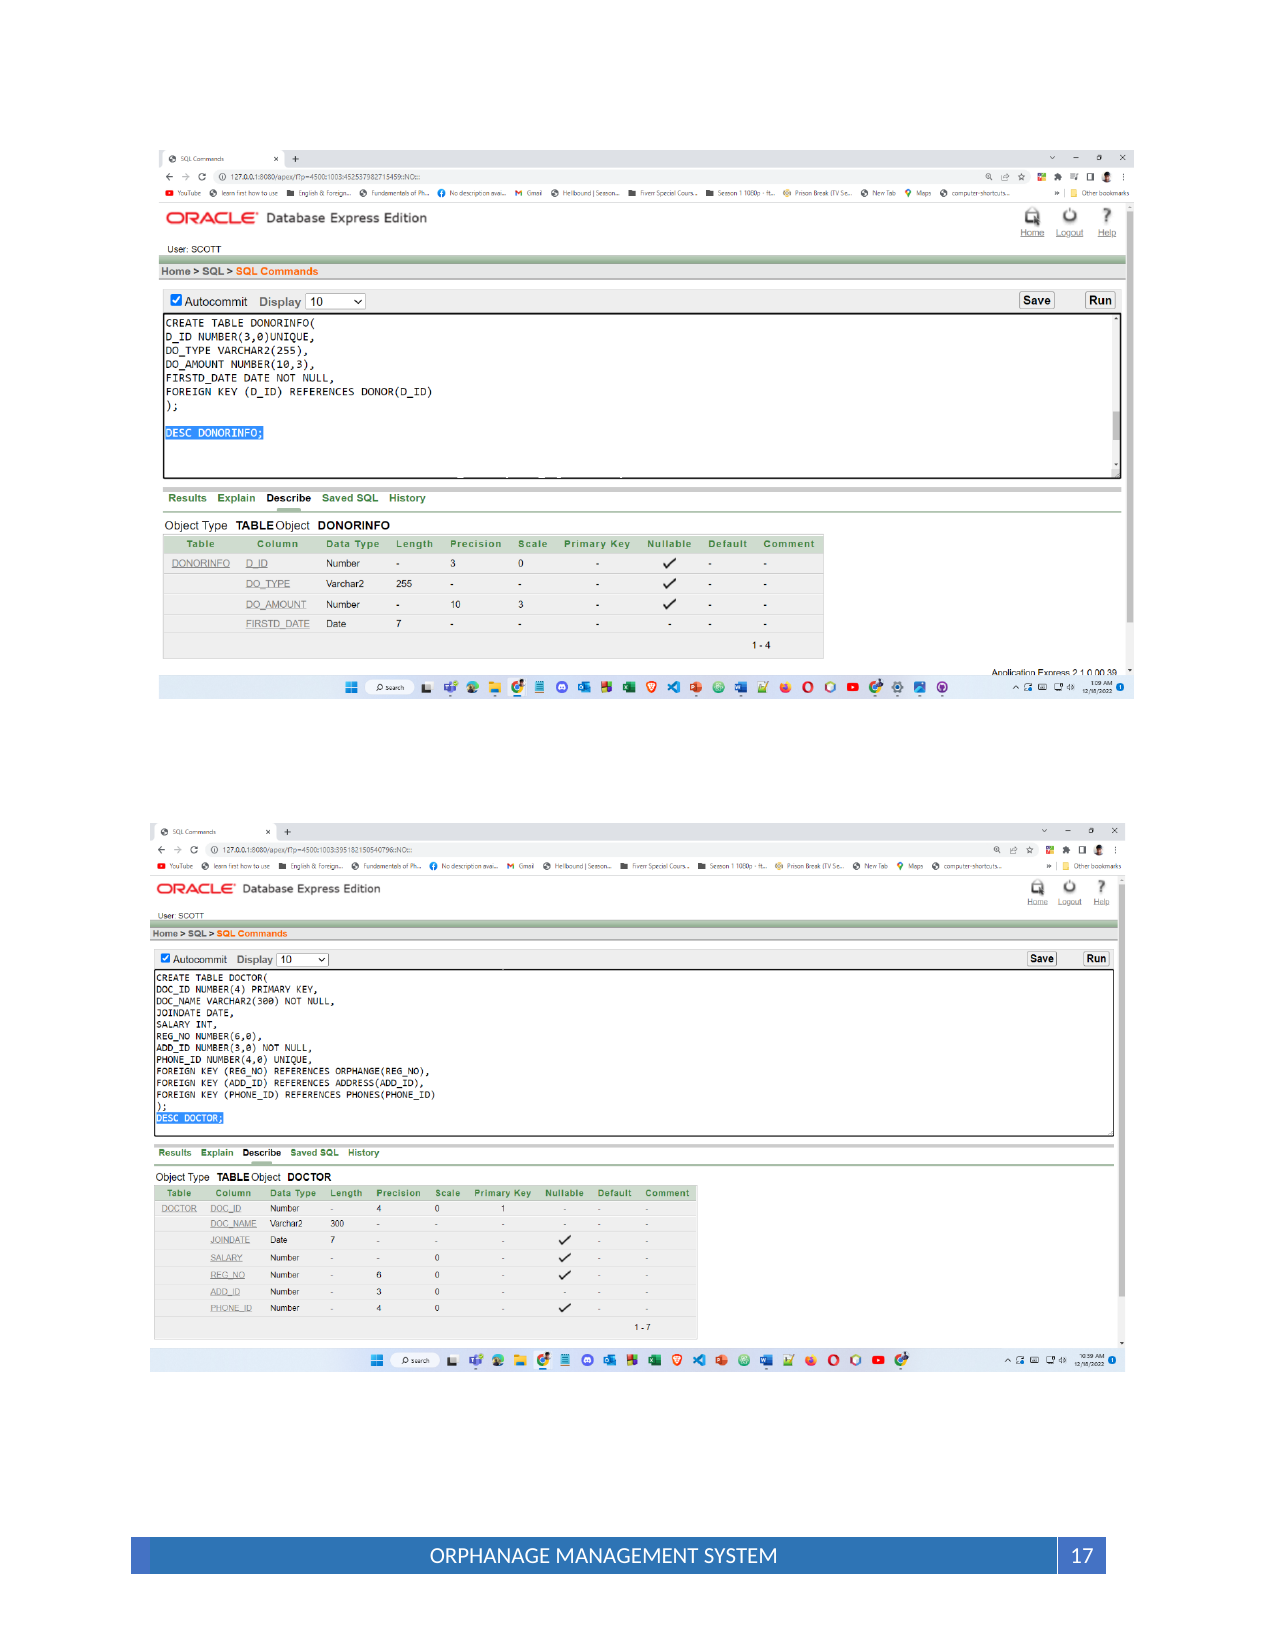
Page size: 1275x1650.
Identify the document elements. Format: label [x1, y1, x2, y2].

picture [150, 823, 1125, 1372]
picture [158, 150, 1134, 699]
